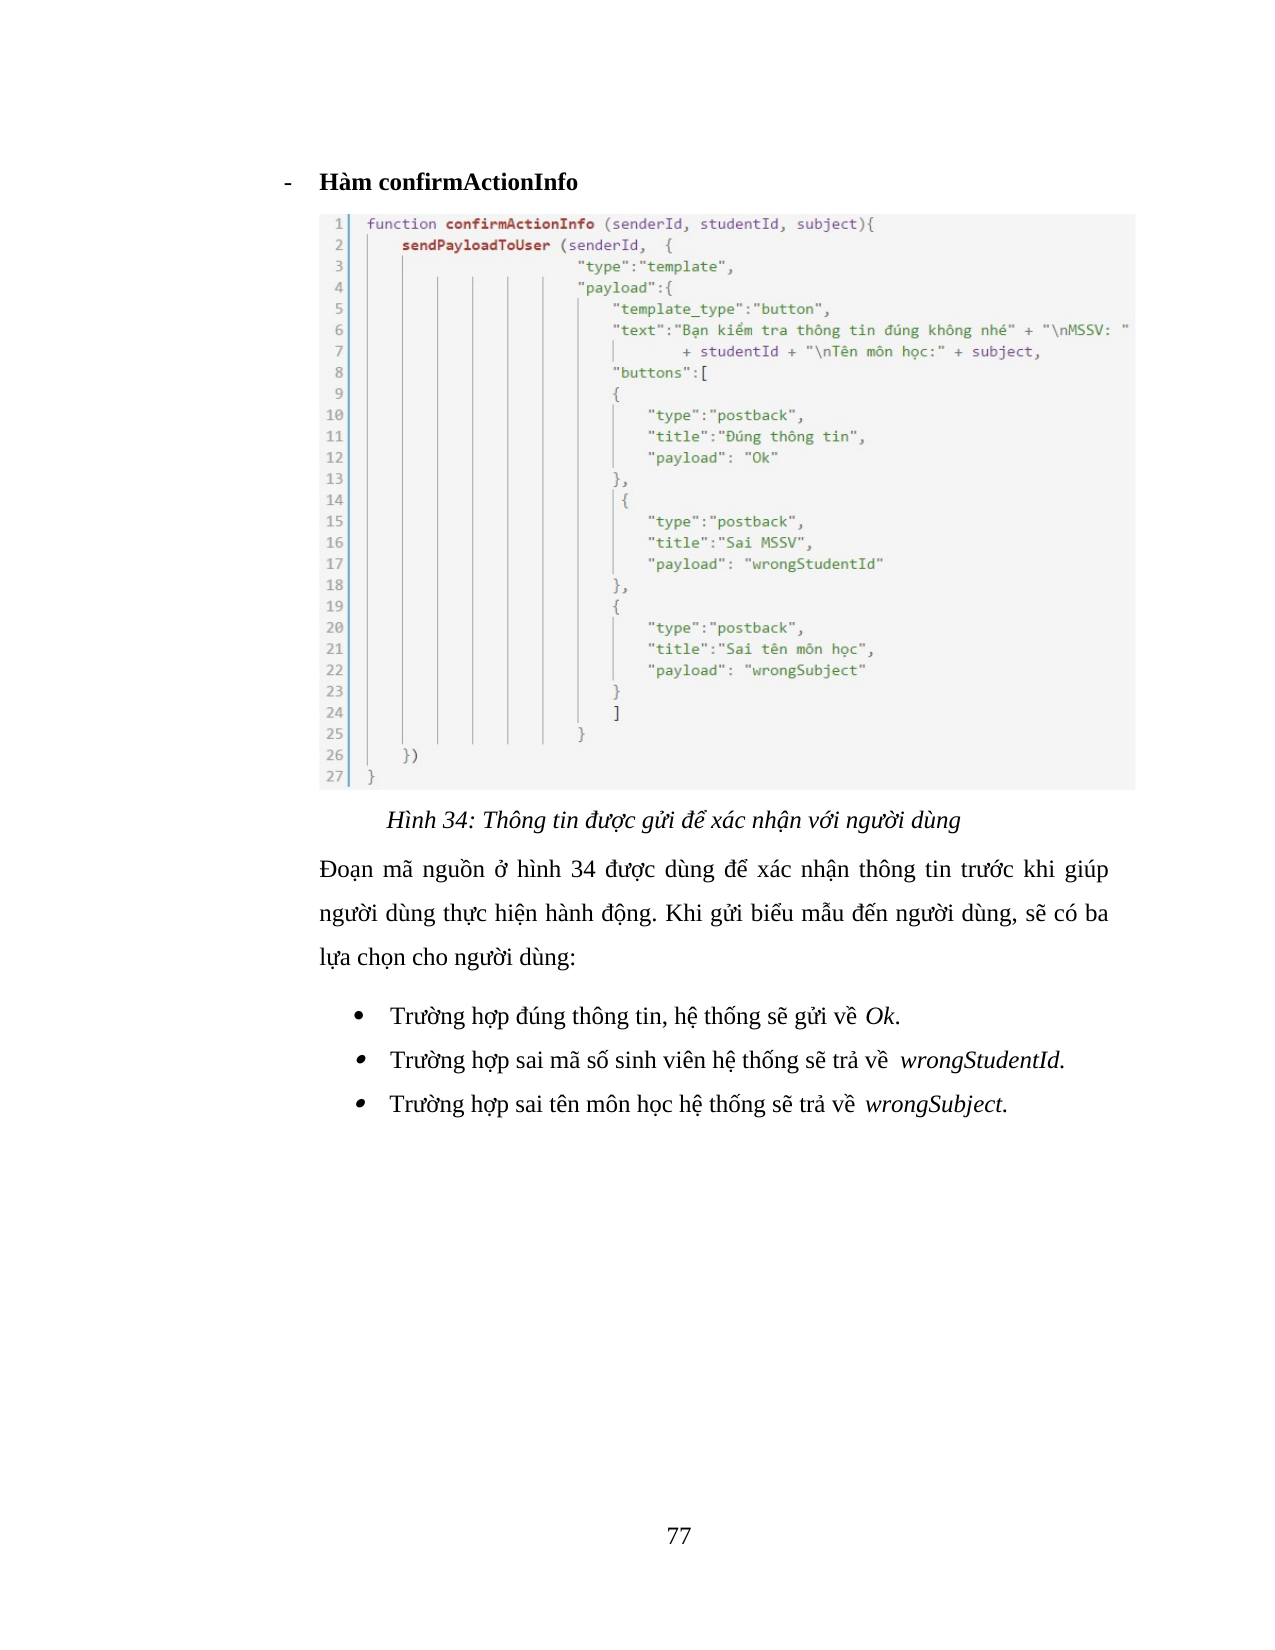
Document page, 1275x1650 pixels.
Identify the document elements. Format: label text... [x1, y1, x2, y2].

list Trường hợp đúng thông tin, hệ thống sẽ gửi về Ok. [354, 1001, 1169, 1029]
list Trường hợp sai tên môn học hệ thống sẽ trả về wrongSubject. [354, 1089, 1169, 1117]
list Trường hợp sai mã số sinh viên hệ thống sẽ trả về wrongStudentId. [354, 1045, 1169, 1073]
text Đoạn mã nguồn ở hình 34 được dùng để xác nhận thông tin trước khi giúp người dùng thực hiện hành động. Khi gửi biểu mẫu đến người dùng, sẽ có ba lựa chọn cho người dùng: [319, 854, 1110, 970]
subtitle Hàm confirmActionInfo [284, 167, 1169, 196]
picture [319, 214, 1136, 790]
